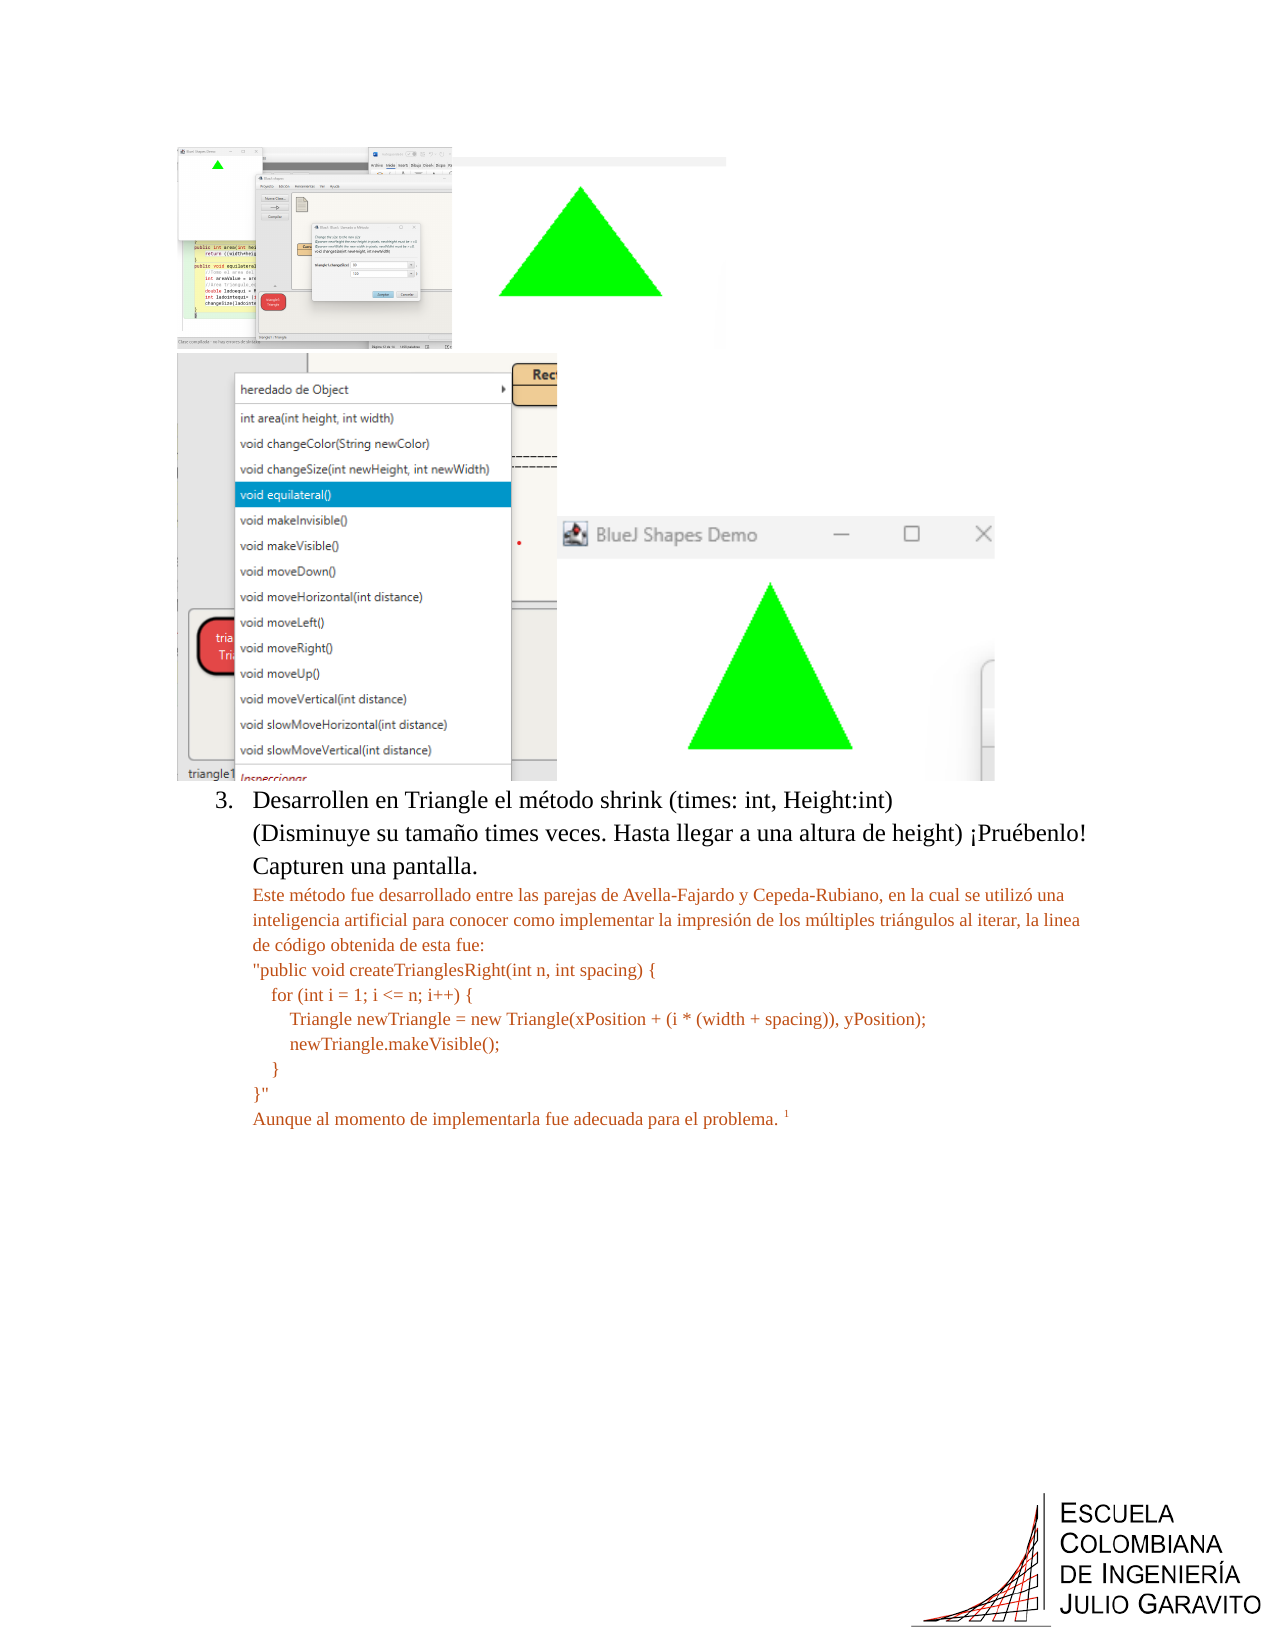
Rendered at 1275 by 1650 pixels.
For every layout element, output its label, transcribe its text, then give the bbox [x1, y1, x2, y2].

list Desarrollen en Triangle el método shrink (times: int, Height:int) [215, 785, 1098, 814]
picture [177, 147, 727, 349]
picture [910, 1492, 1261, 1627]
list (Disminuye su tamaño times veces. Hasta llegar a una altura de height) ¡Pruébenlo! Capturen una pantalla. [252, 818, 1098, 880]
list Este método fue desarrollado entre las parejas de Avella-Fajardo y Cepeda-Rubiano, en la cual se utilizó una inteligencia artificial para conocer como implementar la impresión de los múltiples triángulos al iterar, la linea de código obtenida de esta fue: "public void createTrianglesRight(int n, int spacing) { for (int i = 1; i <= n; i++) { Triangle newTriangle = new Triangle(xPosition + (i * (width + spacing)), yPosition); newTriangle.makeVisible(); } }" Aunque al momento de implementarla fue adecuada para el problema. 1 [252, 884, 1098, 1129]
picture [177, 353, 995, 781]
